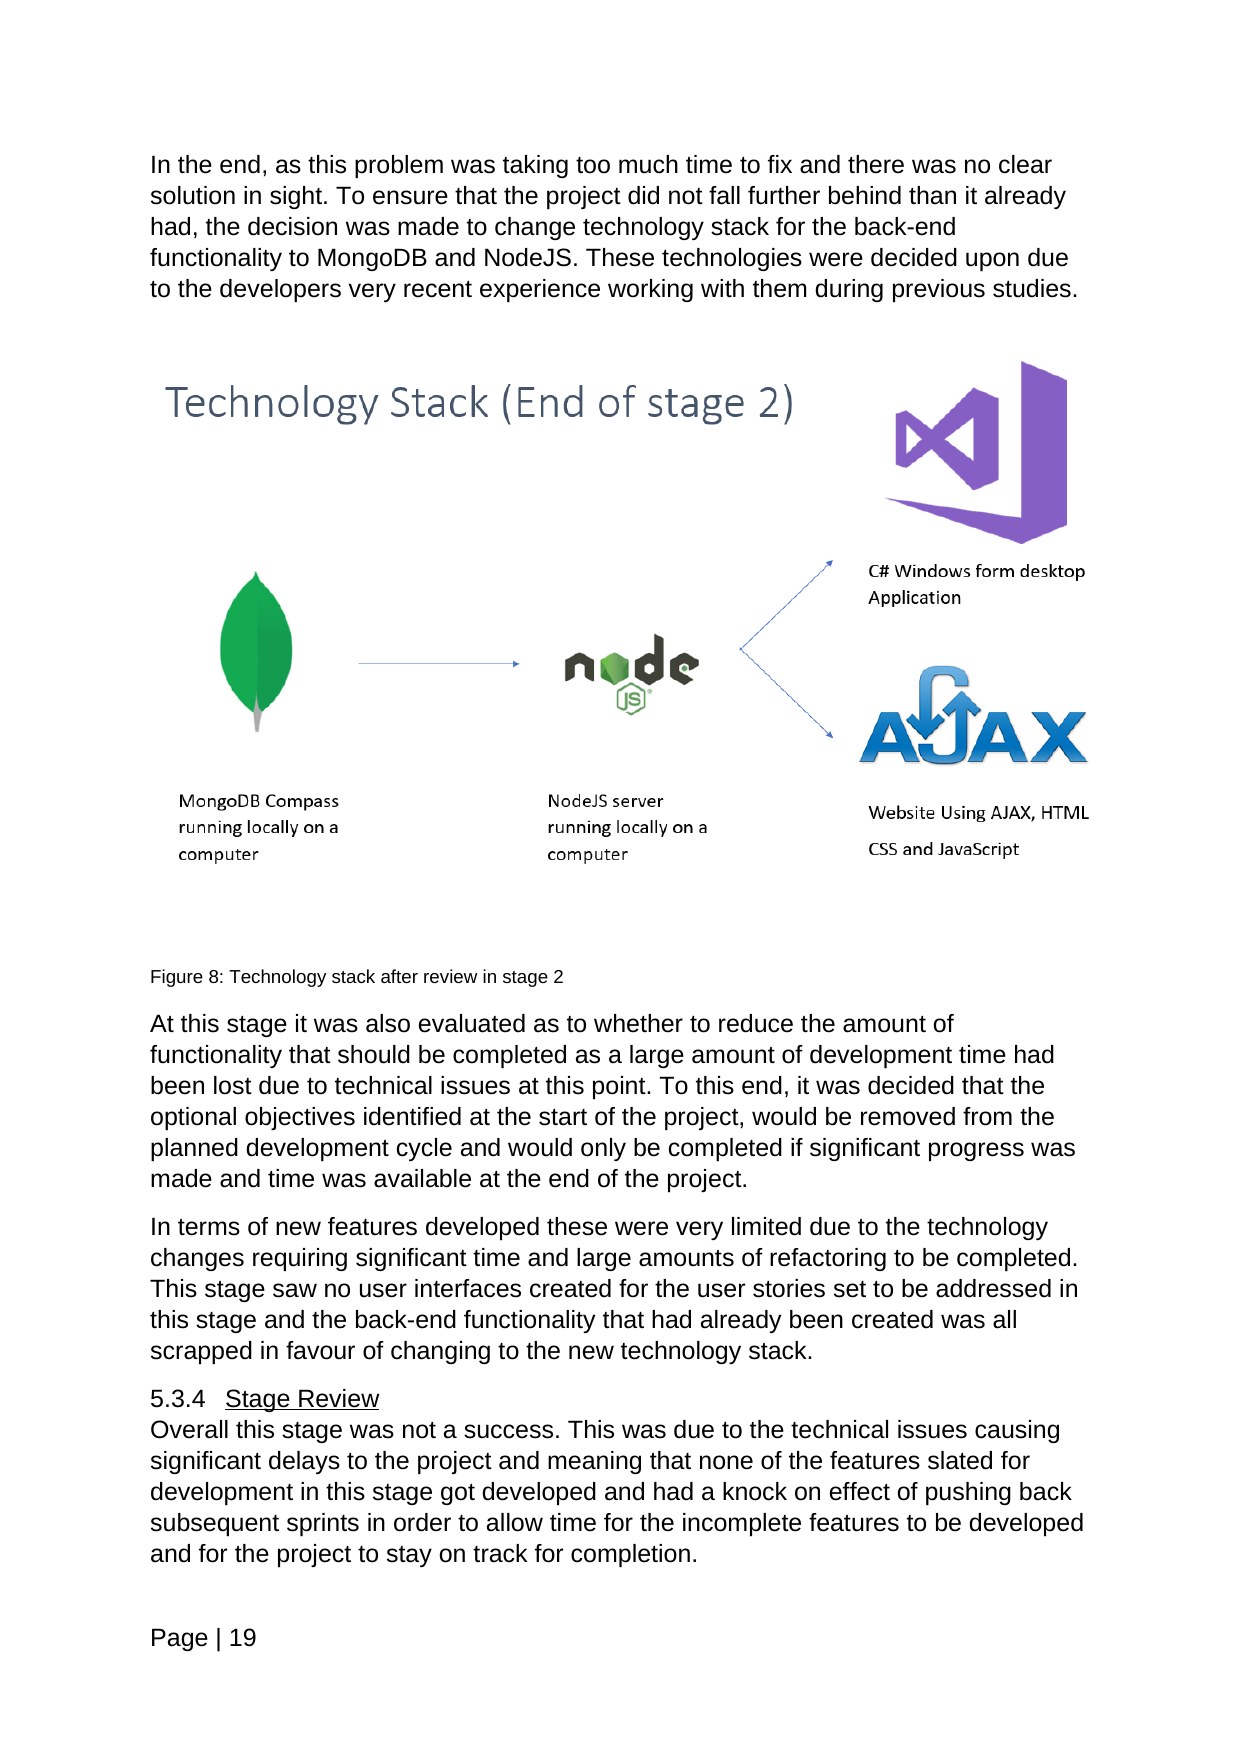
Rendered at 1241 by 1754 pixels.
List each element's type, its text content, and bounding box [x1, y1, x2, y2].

text Figure 8: Technology stack after review in stage 2 [150, 966, 1090, 987]
text In terms of new features developed these were very limited due to the technology changes requiring significant time and large amounts of refactoring to be completed. This stage saw no user interfaces created for the user stories set to be addressed in this stage and the back-end functionality that had already been created was all scrapped in favour of changing to the new technology stack. [150, 1212, 1090, 1365]
text Overall this stage was not a success. This was due to the technical issues causing significant delays to the project and meaning that none of the features slated for development in this stage got developed and had a knock on effect of pushing back subsequent sprints in order to allow time for the incomplete features to be developed and for the project to stay on track for completion. [150, 1415, 1090, 1568]
subtitle Stage Review [150, 1384, 1090, 1412]
picture [150, 321, 1091, 947]
text In the end, as this problem was taking too much time to fix and there was no clear solution in sight. To ensure that the project did not fall further behind than it already had, the decision was made to change technology stack for the back-end functionality to MongoDB and NodeJS. These technologies were decided upon due to the developers very recent experience working with them during previous studies. [150, 150, 1090, 303]
text At this stage it was also evaluated as to whether to reduce the amount of functionality that should be completed as a large amount of development time had been lost due to technical issues at this point. To this end, it was decided that the optional objectives identified at the start of the project, would be removed from the planned development cycle and would only be completed if significant progress was made and time was available at the end of the project. [150, 1009, 1090, 1193]
